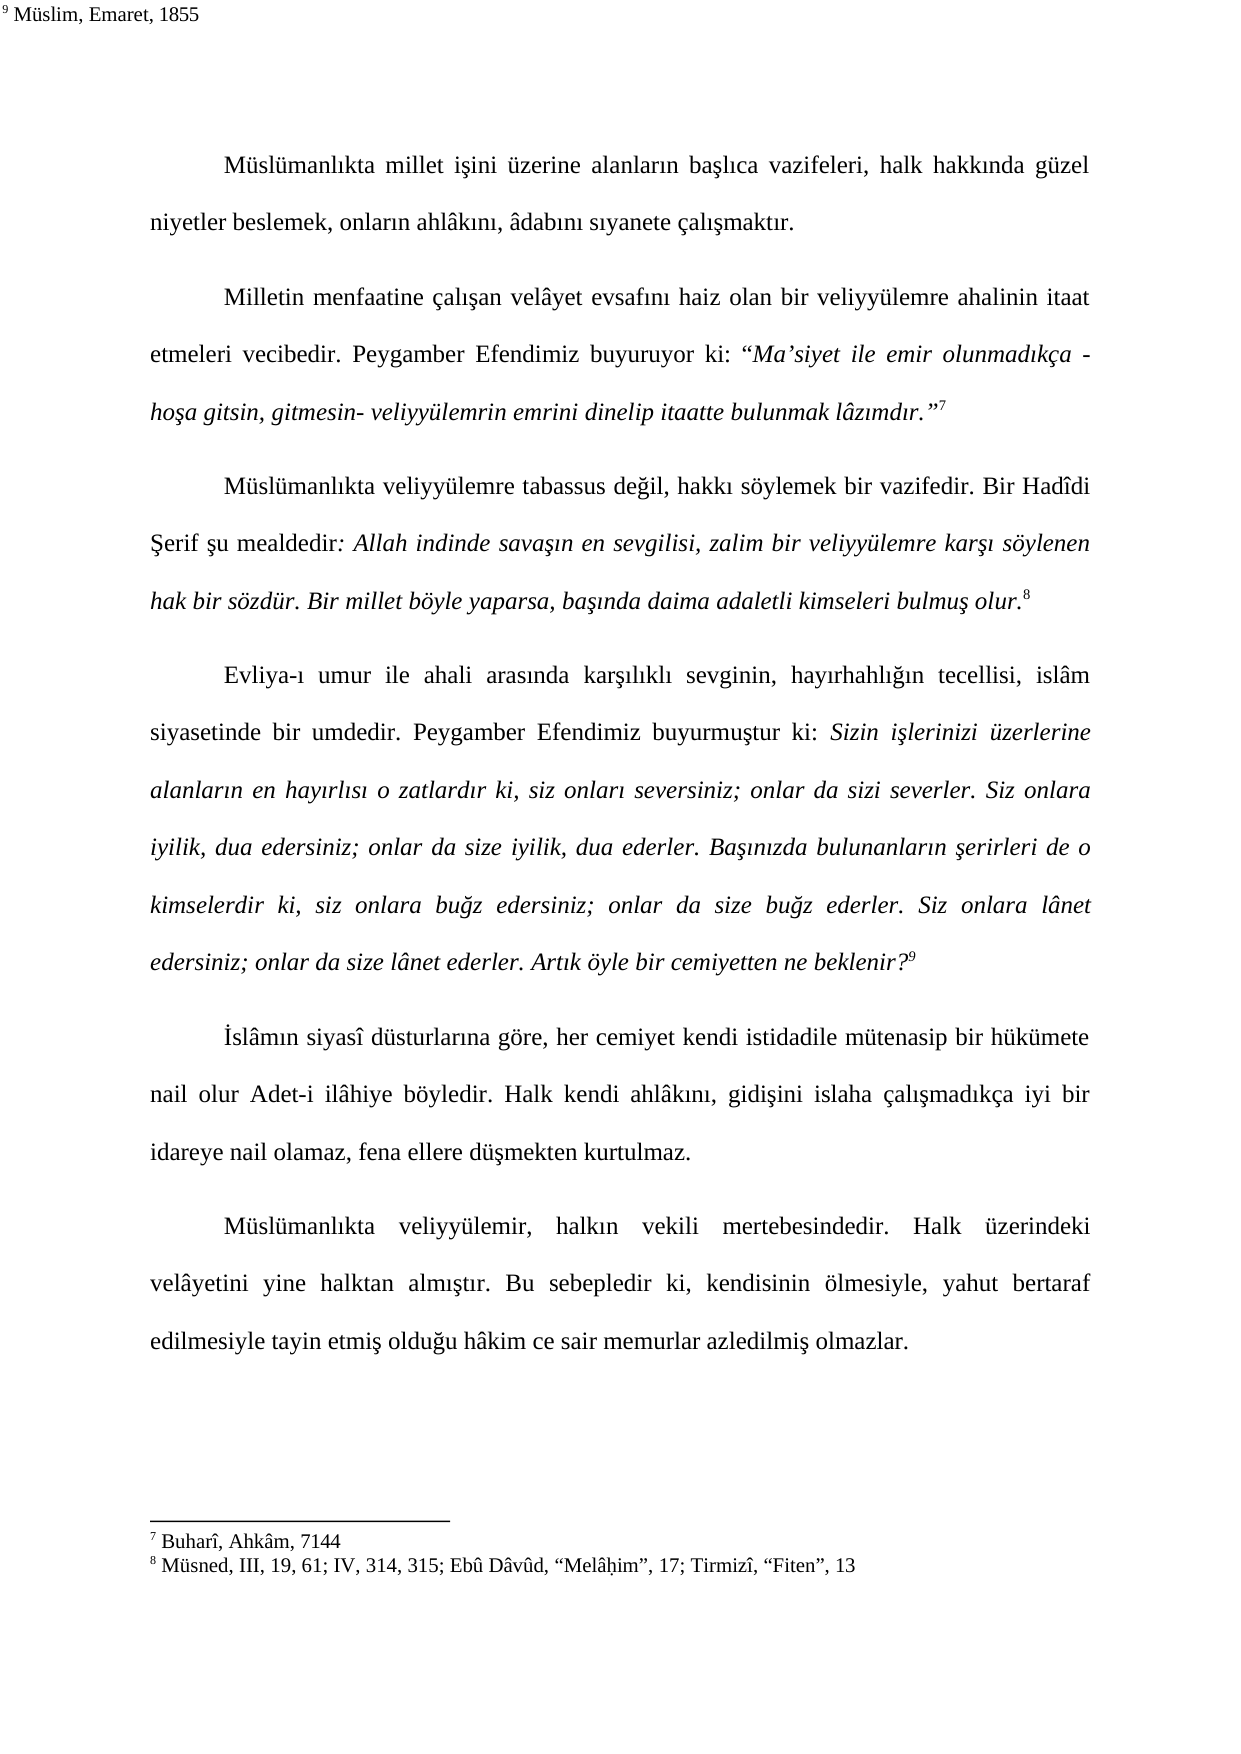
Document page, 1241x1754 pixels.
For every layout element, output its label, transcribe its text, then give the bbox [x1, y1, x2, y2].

text Müslümanlıkta millet işini üzerine alanların başlıca vazifeleri, halk hakkında güzel niyetler beslemek, onların ahlâkını, âdabını sıyanete çalışmaktır. [150, 150, 1091, 236]
text Müslümanlıkta veliyyülemre tabassus değil, hakkı söylemek bir vazifedir. Bir Hadîdi Şerif şu mealdedir: Allah indinde savaşın en sevgilisi, zalim bir veliyyülemre karşı söylenen hak bir sözdür. Bir millet böyle yaparsa, başında daima adaletli kimseleri bulmuş olur.8 [150, 471, 1091, 614]
text Milletin menfaatine çalışan velâyet evsafını haiz olan bir veliyyülemre ahalinin itaat etmeleri vecibedir. Peygamber Efendimiz buyuruyor ki: “Ma’siyet ile emir olunmadıkça -hoşa gitsin, gitmesin- veliyyülemrin emrini dinelip itaatte bulunmak lâzımdır.”7 [150, 282, 1091, 425]
text İslâmın siyasî düsturlarına göre, her cemiyet kendi istidadile mütenasip bir hükümete nail olur Adet-i ilâhiye böyledir. Halk kendi ahlâkını, gidişini islaha çalışmadıkça iyi bir idareye nail olamaz, fena ellere düşmekten kurtulmaz. [150, 1022, 1091, 1165]
text Müslümanlıkta veliyyülemir, halkın vekili mertebesindedir. Halk üzerindeki velâyetini yine halktan almıştır. Bu sebepledir ki, kendisinin ölmesiyle, yahut bertaraf edilmesiyle tayin etmiş olduğu hâkim ce sair memurlar azledilmiş olmazlar. [150, 1211, 1091, 1354]
text Evliya-ı umur ile ahali arasında karşılıklı sevginin, hayırhahlığın tecellisi, islâm siyasetinde bir umdedir. Peygamber Efendimiz buyurmuştur ki: Sizin işlerinizi üzerlerine alanların en hayırlısı o zatlardır ki, siz onları seversiniz; onlar da sizi severler. Siz onlara iyilik, dua edersiniz; onlar da size iyilik, dua ederler. Başınızda bulunanların şerirleri de o kimselerdir ki, siz onlara buğz edersiniz; onlar da size buğz ederler. Siz onlara lânet edersiniz; onlar da size lânet ederler. Artık öyle bir cemiyetten ne beklenir?9 [150, 660, 1091, 976]
text 7 Buharî, Ahkâm, 7144 [150, 1529, 1107, 1553]
text 8 Müsned, III, 19, 61; IV, 314, 315; Ebû Dâvûd, “Melâḥim”, 17; Tirmizî, “Fiten”, 13 [150, 1553, 1107, 1577]
